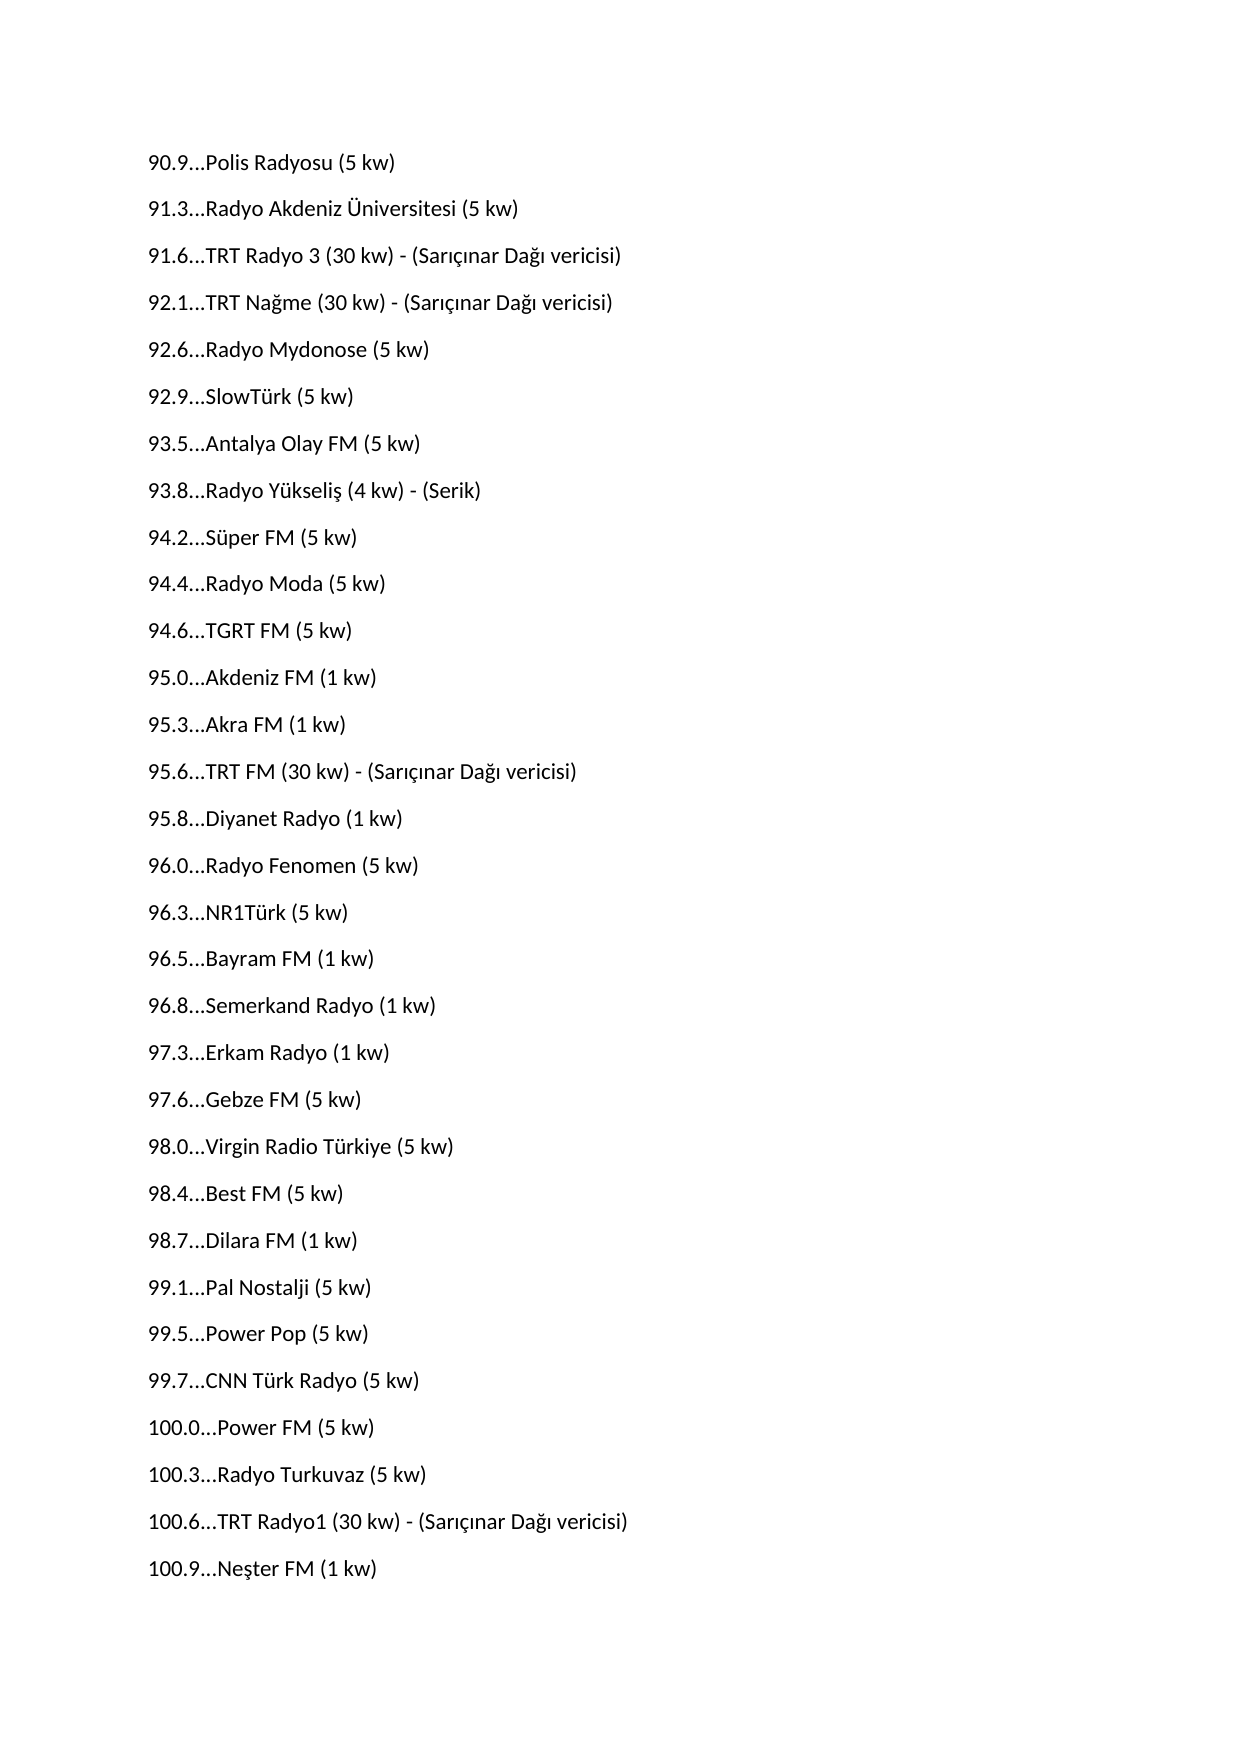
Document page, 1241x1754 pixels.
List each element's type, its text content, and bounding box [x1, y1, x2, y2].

text 93.5...Antalya Olay FM (5 kw) [148, 429, 1093, 457]
text 100.9...Neşter FM (1 kw) [148, 1554, 1093, 1582]
text 95.8...Diyanet Radyo (1 kw) [148, 804, 1093, 832]
text 97.3...Erkam Radyo (1 kw) [148, 1038, 1093, 1066]
text 100.6...TRT Radyo1 (30 kw) - (Sarıçınar Dağı vericisi) [148, 1507, 1093, 1535]
text 97.6...Gebze FM (5 kw) [148, 1085, 1093, 1113]
text 96.8...Semerkand Radyo (1 kw) [148, 991, 1093, 1019]
text 100.3...Radyo Turkuvaz (5 kw) [148, 1460, 1093, 1488]
text 92.1...TRT Nağme (30 kw) - (Sarıçınar Dağı vericisi) [148, 288, 1093, 316]
text 100.0...Power FM (5 kw) [148, 1413, 1093, 1441]
text 95.6...TRT FM (30 kw) - (Sarıçınar Dağı vericisi) [148, 757, 1093, 785]
text 98.7...Dilara FM (1 kw) [148, 1226, 1093, 1254]
text 95.3...Akra FM (1 kw) [148, 710, 1093, 738]
text 98.4...Best FM (5 kw) [148, 1179, 1093, 1207]
text 96.5...Bayram FM (1 kw) [148, 944, 1093, 972]
text 99.7...CNN Türk Radyo (5 kw) [148, 1366, 1093, 1394]
text 91.6...TRT Radyo 3 (30 kw) - (Sarıçınar Dağı vericisi) [148, 241, 1093, 269]
text 91.3...Radyo Akdeniz Üniversitesi (5 kw) [148, 194, 1093, 222]
text 99.5...Power Pop (5 kw) [148, 1319, 1093, 1347]
text 95.0...Akdeniz FM (1 kw) [148, 663, 1093, 691]
text 94.6...TGRT FM (5 kw) [148, 616, 1093, 644]
text 99.1...Pal Nostalji (5 kw) [148, 1273, 1093, 1301]
text 98.0...Virgin Radio Türkiye (5 kw) [148, 1132, 1093, 1160]
text 94.4...Radyo Moda (5 kw) [148, 569, 1093, 597]
text 92.9...SlowTürk (5 kw) [148, 382, 1093, 410]
text 90.9...Polis Radyosu (5 kw) [148, 148, 1093, 176]
text 96.0...Radyo Fenomen (5 kw) [148, 851, 1093, 879]
text 93.8...Radyo Yükseliş (4 kw) - (Serik) [148, 476, 1093, 504]
text 92.6...Radyo Mydonose (5 kw) [148, 335, 1093, 363]
text 96.3...NR1Türk (5 kw) [148, 898, 1093, 926]
text 94.2...Süper FM (5 kw) [148, 523, 1093, 551]
